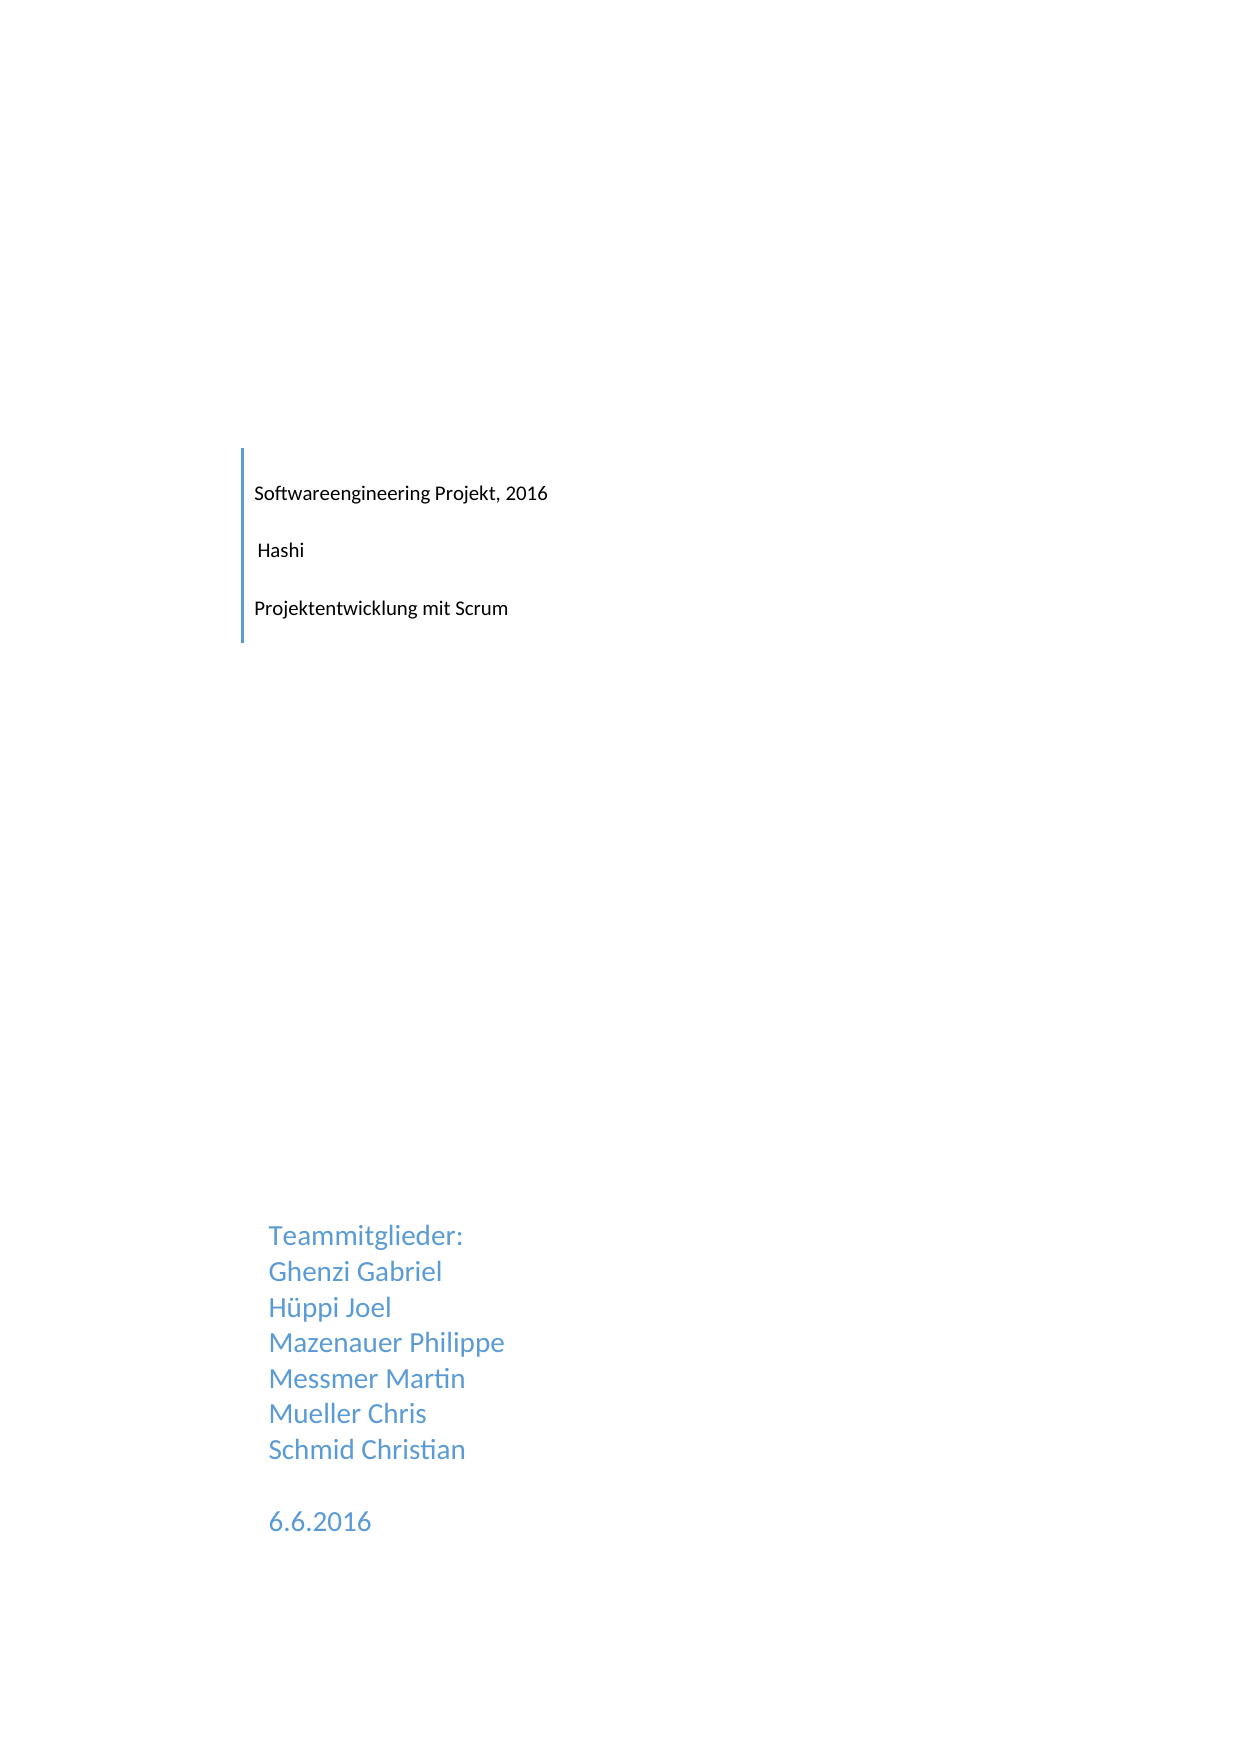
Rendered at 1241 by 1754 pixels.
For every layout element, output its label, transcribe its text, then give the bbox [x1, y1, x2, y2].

table_header Teammitglieder: Ghenzi Gabriel Hüppi Joel Mazenauer Philippe Messmer Martin Mueller Chris Schmid Christian [256, 1185, 984, 1597]
